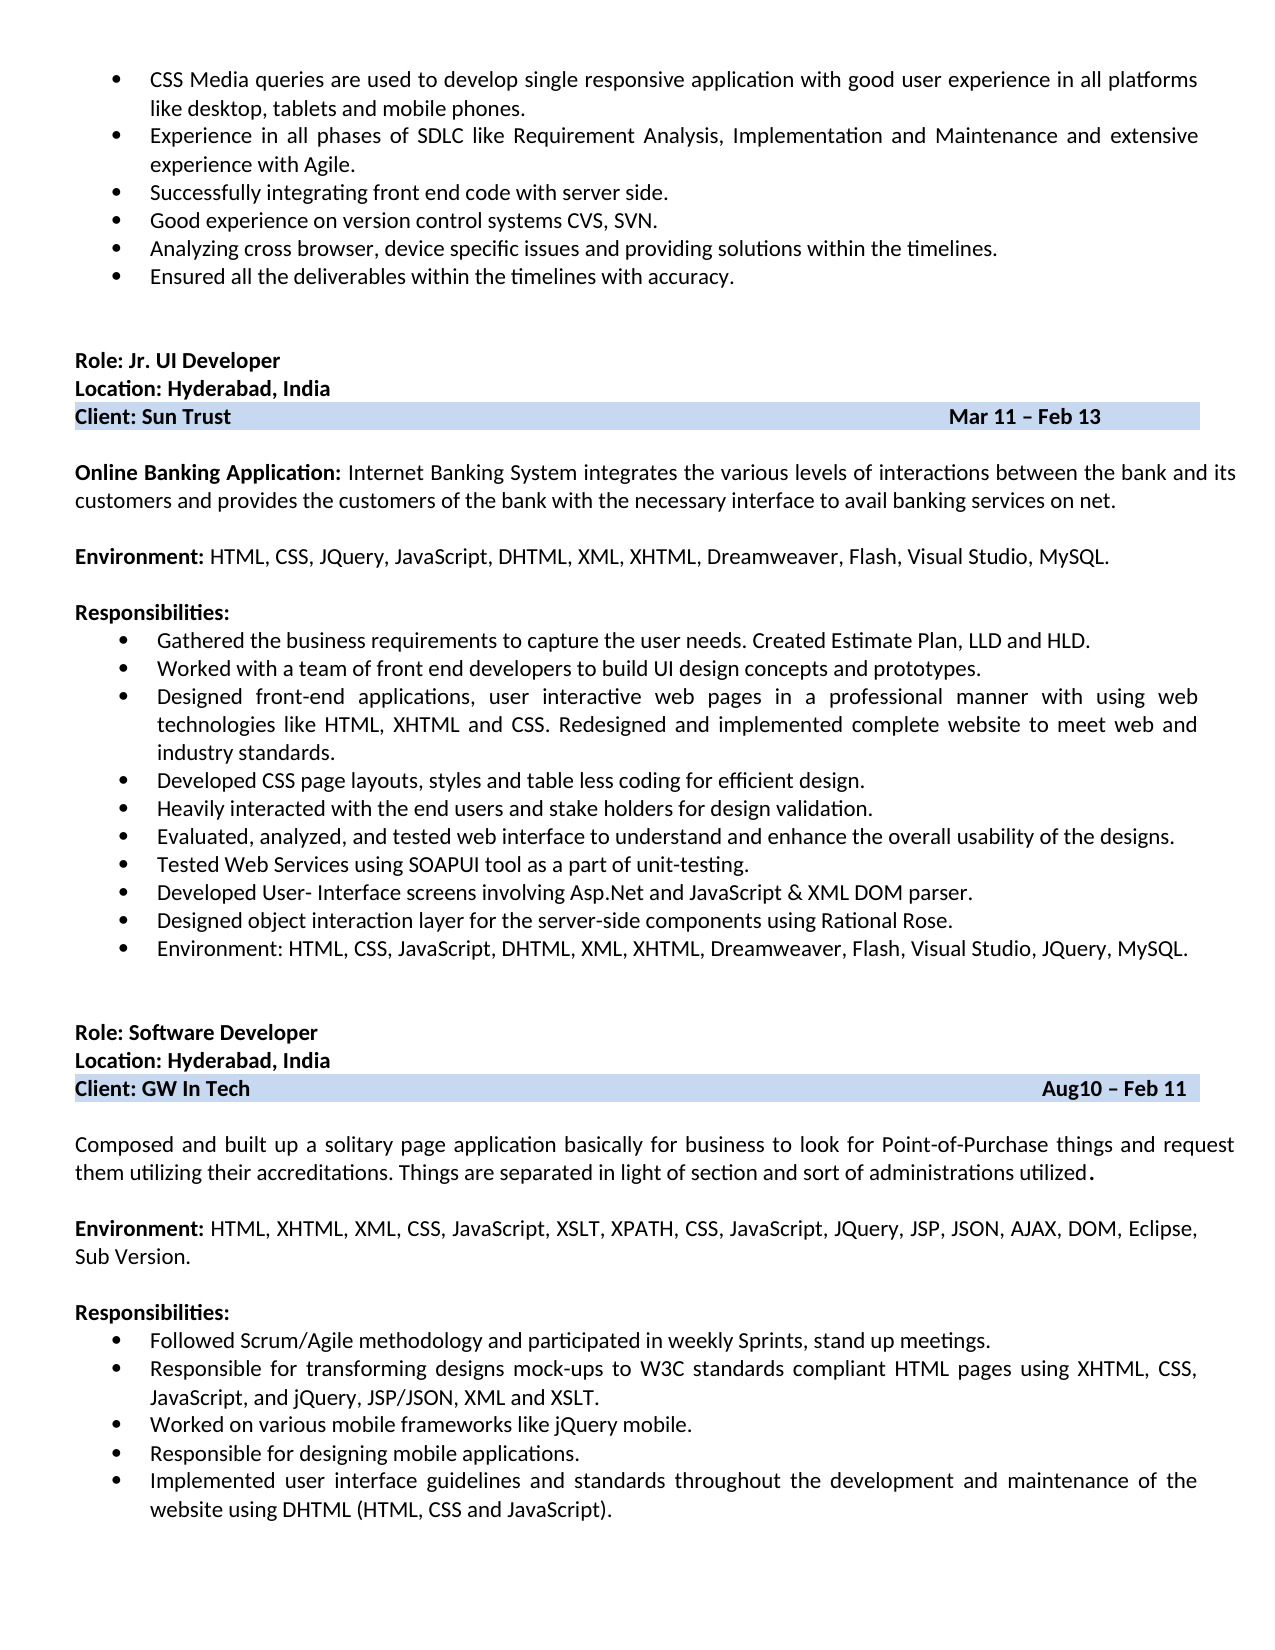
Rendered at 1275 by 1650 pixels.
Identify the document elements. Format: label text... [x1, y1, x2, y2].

list Successfully integrating front end code with server side. [112, 178, 1200, 206]
list Designed front-end applications, user interactive web pages in a professional manner with using web technologies like HTML, XHTML and CSS. Redesigned and implemented complete website to meet web and industry standards. [119, 682, 1200, 766]
list Worked with a team of front end developers to build UI design concepts and prototypes. [119, 654, 1200, 682]
list Good experience on version control systems CVS, SVN. [112, 206, 1200, 234]
text Role: Jr. UI Developer [75, 346, 1200, 374]
text Client: GW In Tech Aug10 – Feb 11 [75, 1074, 1200, 1102]
list Ensured all the deliverables within the timelines with accuracy. [112, 262, 1200, 290]
text Environment: HTML, XHTML, XML, CSS, JavaScript, XSLT, XPATH, CSS, JavaScript, JQuery, JSP, JSON, AJAX, DOM, Eclipse, Sub Version. [75, 1214, 1200, 1271]
list Developed CSS page layouts, styles and table less coding for efficient design. [119, 766, 1200, 794]
text Environment: HTML, CSS, JQuery, JavaScript, DHTML, XML, XHTML, Dreamweaver, Flash, Visual Studio, MySQL. [75, 542, 1200, 570]
list Developed User- Interface screens involving Asp.Net and JavaScript & XML DOM parser. [119, 878, 1200, 906]
list Gathered the business requirements to capture the user needs. Created Estimate Plan, LLD and HLD. [119, 626, 1200, 654]
list CSS Media queries are used to develop single responsive application with good user experience in all platforms like desktop, tablets and mobile phones. [112, 66, 1200, 122]
text Client: Sun Trust Mar 11 – Feb 13 [75, 402, 1200, 430]
list Tested Web Services using SOAPUI tool as a part of unit-testing. [119, 850, 1200, 878]
text Responsibilities: [75, 598, 1200, 626]
list Designed object interaction layer for the server-side components using Rational Rose. [119, 906, 1200, 934]
list Analyzing cross browser, device specific issues and providing solutions within the timelines. [112, 234, 1200, 262]
text Composed and built up a solitary page application basically for business to look for Point-of-Purchase things and request them utilizing their accreditations. Things are separated in light of section and sort of administrations utilized. [75, 1130, 1237, 1186]
list Responsible for designing mobile applications. [112, 1439, 1200, 1467]
list Environment: HTML, CSS, JavaScript, DHTML, XML, XHTML, Dreamweaver, Flash, Visual Studio, JQuery, MySQL. [119, 934, 1200, 962]
text Role: Software Developer [75, 1018, 1200, 1046]
list Responsible for transforming designs mock-ups to W3C standards compliant HTML pages using XHTML, CSS, JavaScript, and jQuery, JSP/JSON, XML and XSLT. [112, 1354, 1200, 1411]
text Responsibilities: [75, 1298, 1200, 1327]
list Implemented user interface guidelines and standards throughout the development and maintenance of the website using DHTML (HTML, CSS and JavaScript). [112, 1467, 1200, 1523]
list Evaluated, analyzed, and tested web interface to understand and enhance the overall usability of the designs. [119, 822, 1200, 850]
text Location: Hyderabad, India [75, 1046, 1200, 1074]
text Online Banking Application: Internet Banking System integrates the various levels of interactions between the bank and its customers and provides the customers of the bank with the necessary interface to avail banking services on net. [75, 458, 1237, 514]
list Followed Scrum/Agile methodology and participated in weekly Sprints, stand up meetings. [112, 1327, 1200, 1354]
list Experience in all phases of SDLC like Requirement Analysis, Implementation and Maintenance and extensive experience with Agile. [112, 122, 1200, 178]
list Worked on various mobile frameworks like jQuery mobile. [112, 1411, 1200, 1439]
text Location: Hyderabad, India [75, 374, 1200, 402]
list Heavily interacted with the end users and stake holders for design validation. [119, 794, 1200, 822]
